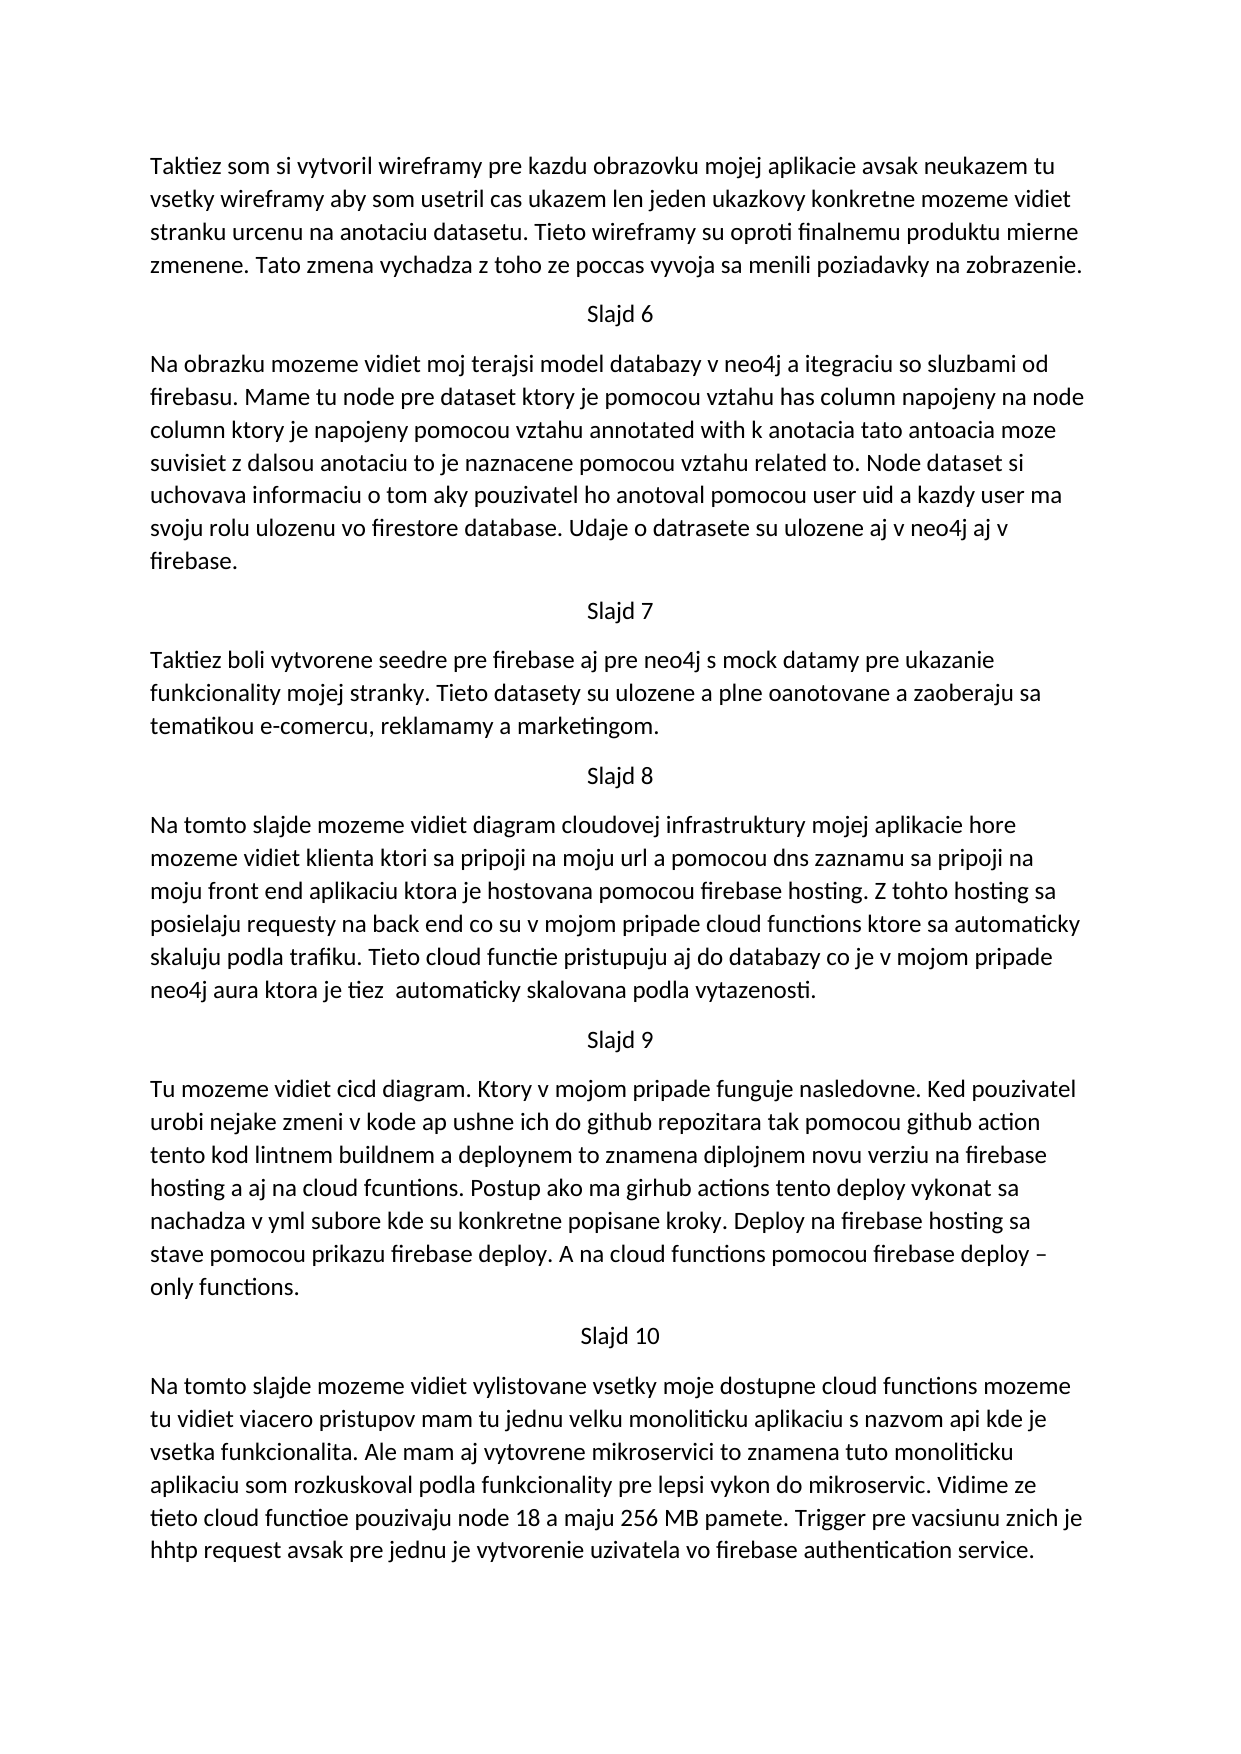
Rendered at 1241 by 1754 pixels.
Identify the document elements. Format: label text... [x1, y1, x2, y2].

text Na tomto slajde mozeme vidiet diagram cloudovej infrastruktury mojej aplikacie hore mozeme vidiet klienta ktori sa pripoji na moju url a pomocou dns zaznamu sa pripoji na moju front end aplikaciu ktora je hostovana pomocou firebase hosting. Z tohto hosting sa posielaju requesty na back end co su v mojom pripade cloud functions ktore sa automaticky skaluju podla trafiku. Tieto cloud functie pristupuju aj do databazy co je v mojom pripade neo4j aura ktora je tiez automaticky skalovana podla vytazenosti. [150, 809, 1090, 1005]
text Slajd 6 [150, 298, 1090, 329]
text Slajd 9 [150, 1024, 1090, 1054]
text Na tomto slajde mozeme vidiet vylistovane vsetky moje dostupne cloud functions mozeme tu vidiet viacero pristupov mam tu jednu velku monoliticku aplikaciu s nazvom api kde je vsetka funkcionalita. Ale mam aj vytovrene mikroservici to znamena tuto monoliticku aplikaciu som rozkuskoval podla funkcionality pre lepsi vykon do mikroservic. Vidime ze tieto cloud functioe pouzivaju node 18 a maju 256 MB pamete. Trigger pre vacsiunu znich je hhtp request avsak pre jednu je vytvorenie uzivatela vo firebase authentication service. [150, 1370, 1090, 1565]
text Slajd 8 [150, 760, 1090, 791]
text Slajd 7 [150, 595, 1090, 626]
text Taktiez som si vytvoril wireframy pre kazdu obrazovku mojej aplikacie avsak neukazem tu vsetky wireframy aby som usetril cas ukazem len jeden ukazkovy konkretne mozeme vidiet stranku urcenu na anotaciu datasetu. Tieto wireframy su oproti finalnemu produktu mierne zmenene. Tato zmena vychadza z toho ze poccas vyvoja sa menili poziadavky na zobrazenie. [150, 150, 1090, 279]
text Taktiez boli vytvorene seedre pre firebase aj pre neo4j s mock datamy pre ukazanie funkcionality mojej stranky. Tieto datasety su ulozene a plne oanotovane a zaoberaju sa tematikou e-comercu, reklamamy a marketingom. [150, 644, 1090, 741]
text Tu mozeme vidiet cicd diagram. Ktory v mojom pripade funguje nasledovne. Ked pouzivatel urobi nejake zmeni v kode ap ushne ich do github repozitara tak pomocou github action tento kod lintnem buildnem a deploynem to znamena diplojnem novu verziu na firebase hosting a aj na cloud fcuntions. Postup ako ma girhub actions tento deploy vykonat sa nachadza v yml subore kde su konkretne popisane kroky. Deploy na firebase hosting sa stave pomocou prikazu firebase deploy. A na cloud functions pomocou firebase deploy –only functions. [150, 1073, 1090, 1301]
text Slajd 10 [150, 1320, 1090, 1351]
text Na obrazku mozeme vidiet moj terajsi model databazy v neo4j a itegraciu so sluzbami od firebasu. Mame tu node pre dataset ktory je pomocou vztahu has column napojeny na node column ktory je napojeny pomocou vztahu annotated with k anotacia tato antoacia moze suvisiet z dalsou anotaciu to je naznacene pomocou vztahu related to. Node dataset si uchovava informaciu o tom aky pouzivatel ho anotoval pomocou user uid a kazdy user ma svoju rolu ulozenu vo firestore database. Udaje o datrasete su ulozene aj v neo4j aj v firebase. [150, 348, 1090, 576]
